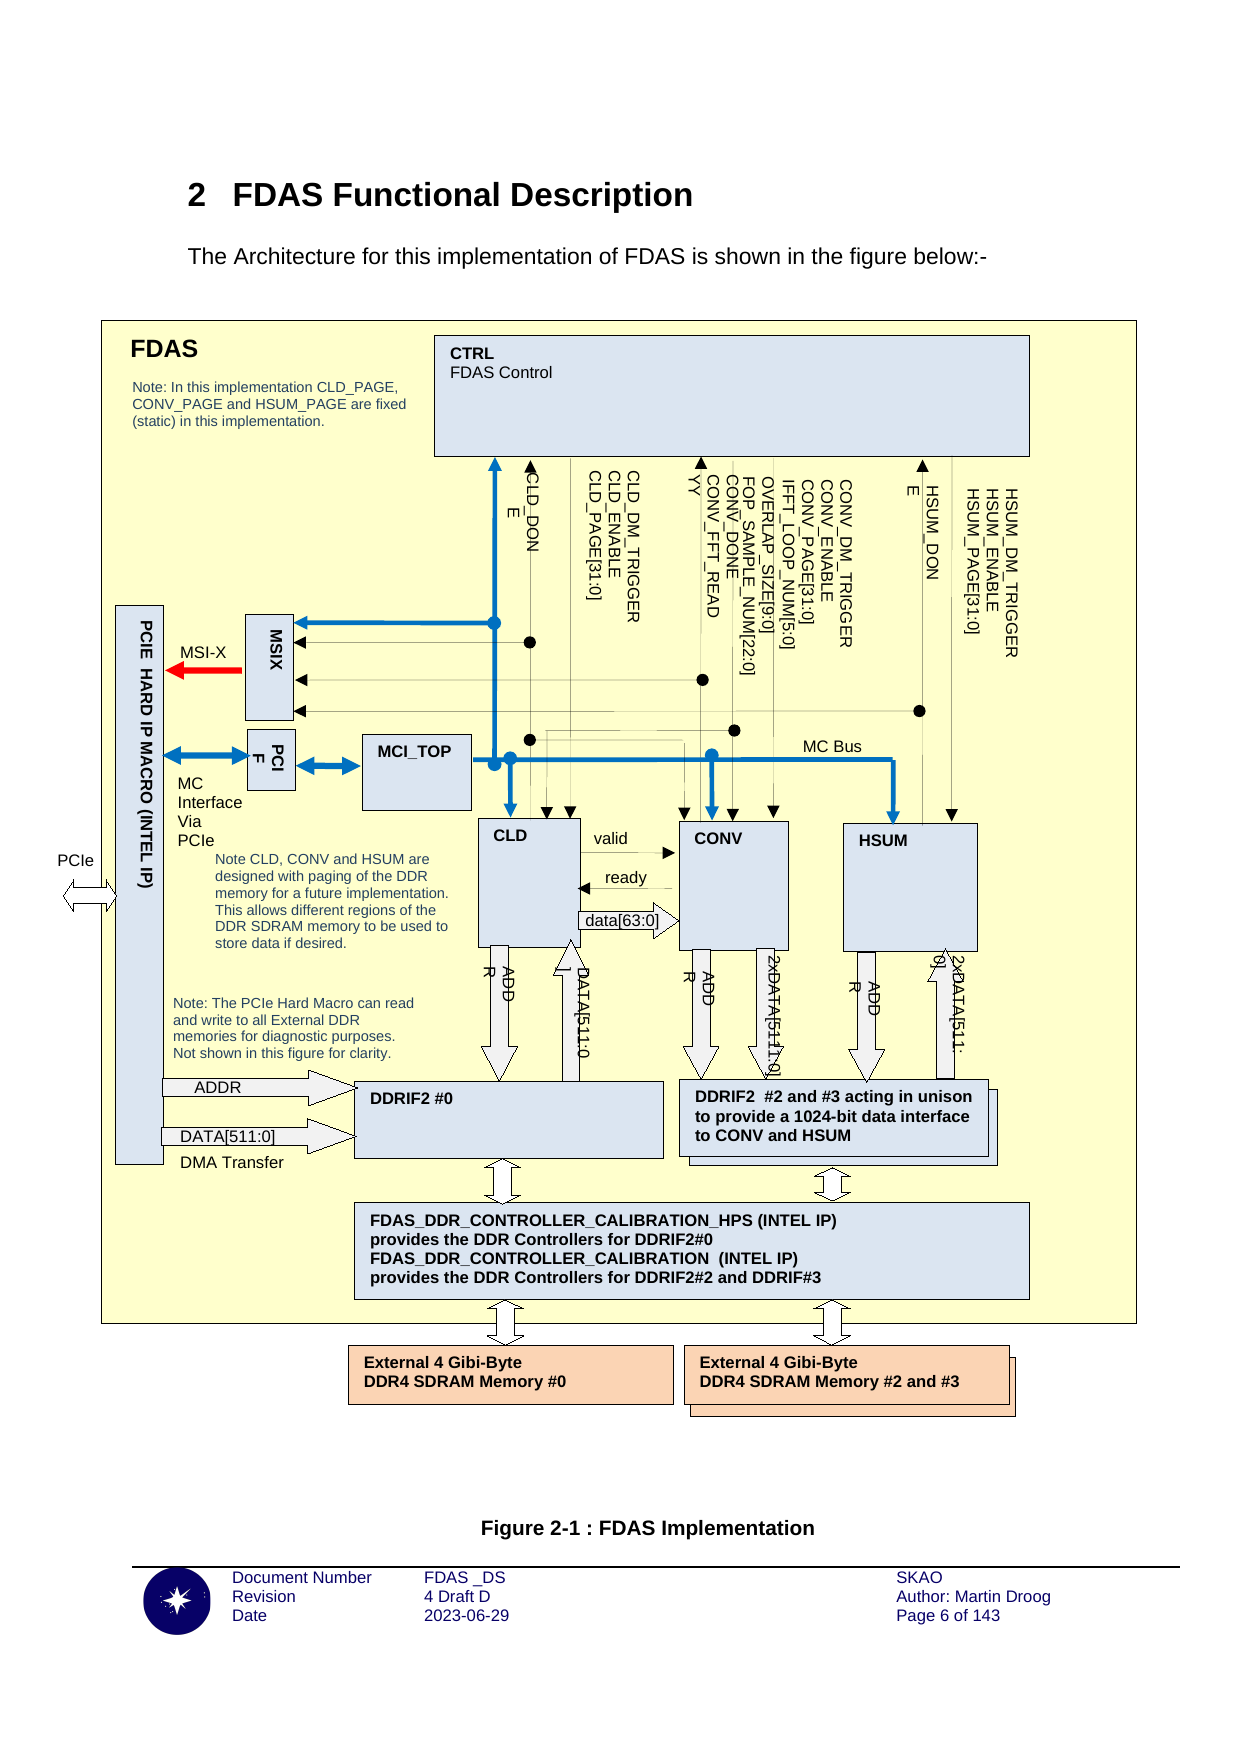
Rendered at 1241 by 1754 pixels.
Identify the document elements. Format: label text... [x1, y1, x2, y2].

subtitle FDAS Functional Description [187, 175, 1107, 213]
picture [143, 1567, 211, 1635]
text The Architecture for this implementation of FDAS is shown in the figure below:- [187, 245, 1107, 270]
